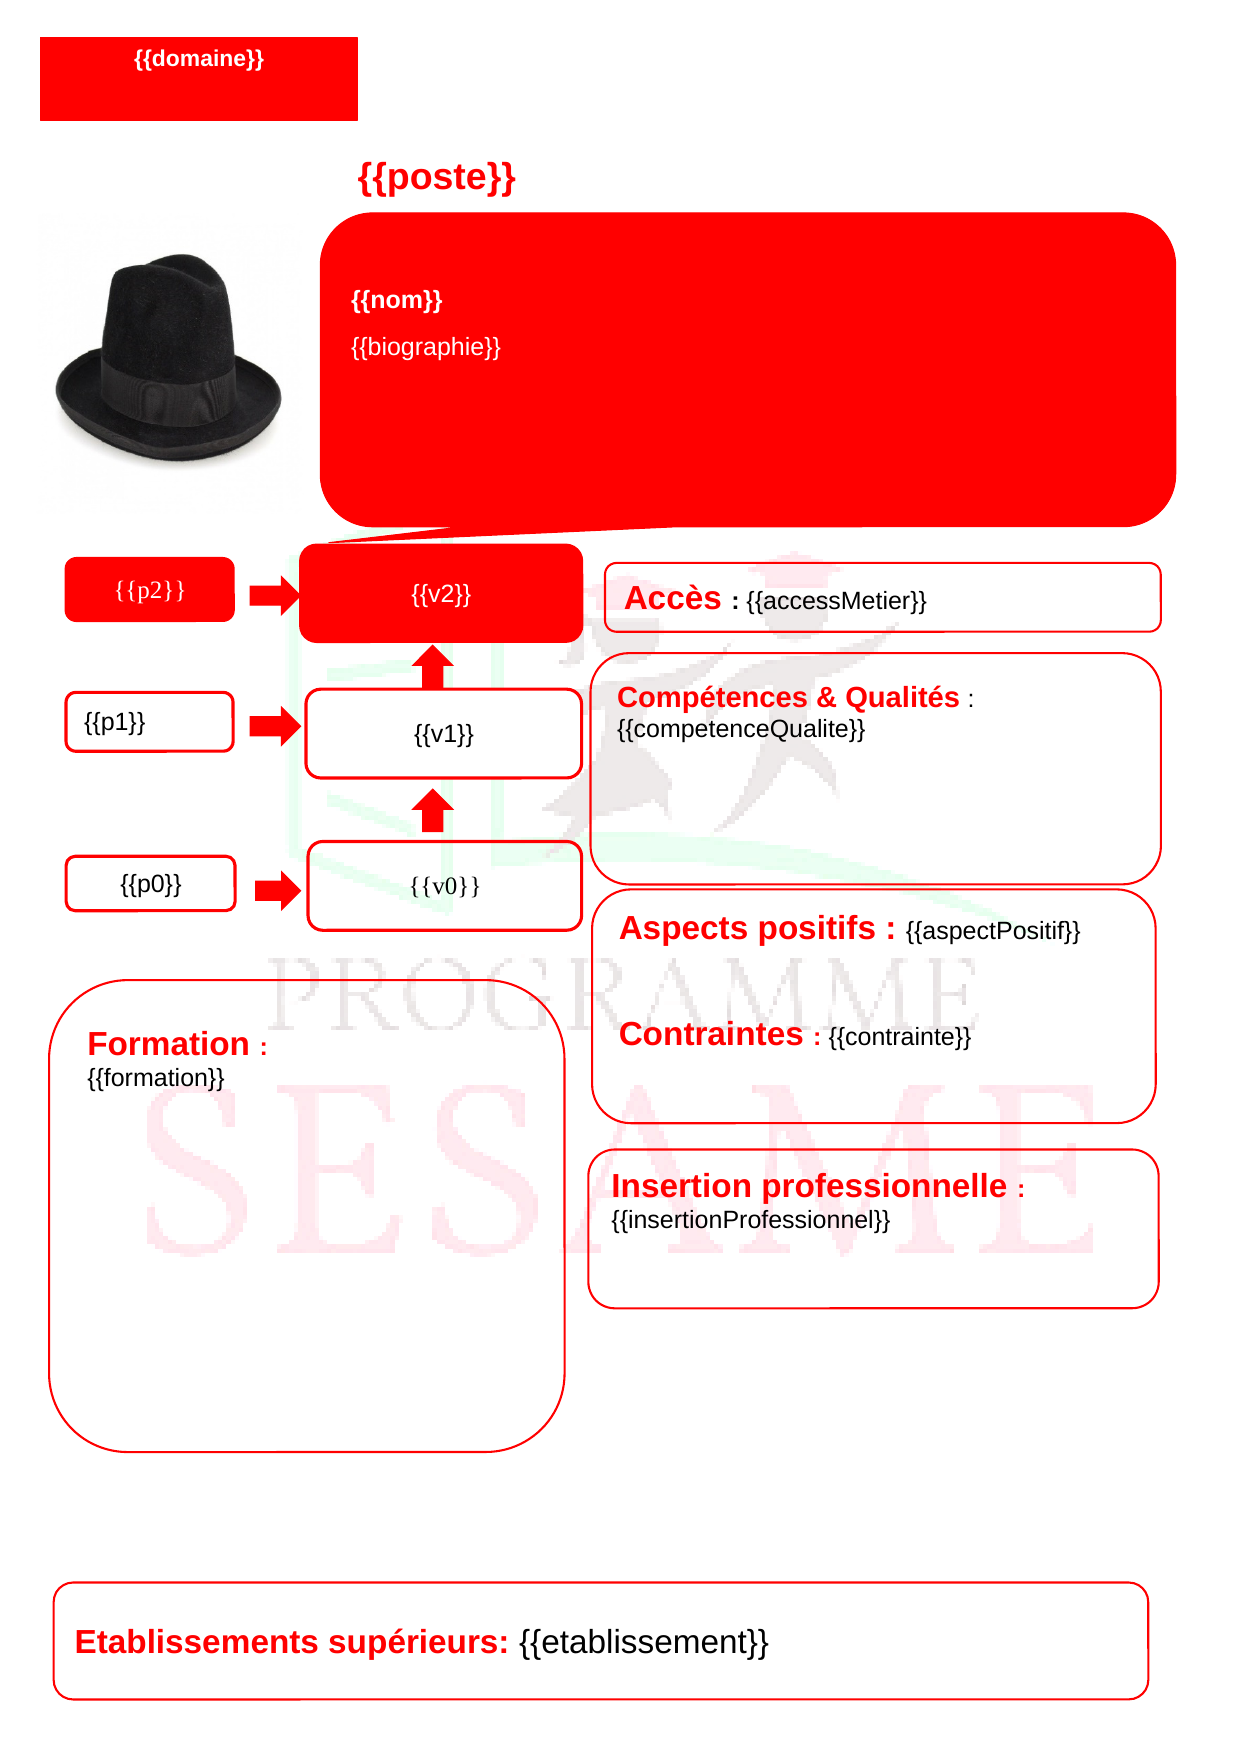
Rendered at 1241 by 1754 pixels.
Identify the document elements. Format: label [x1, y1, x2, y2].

picture [36, 213, 304, 514]
